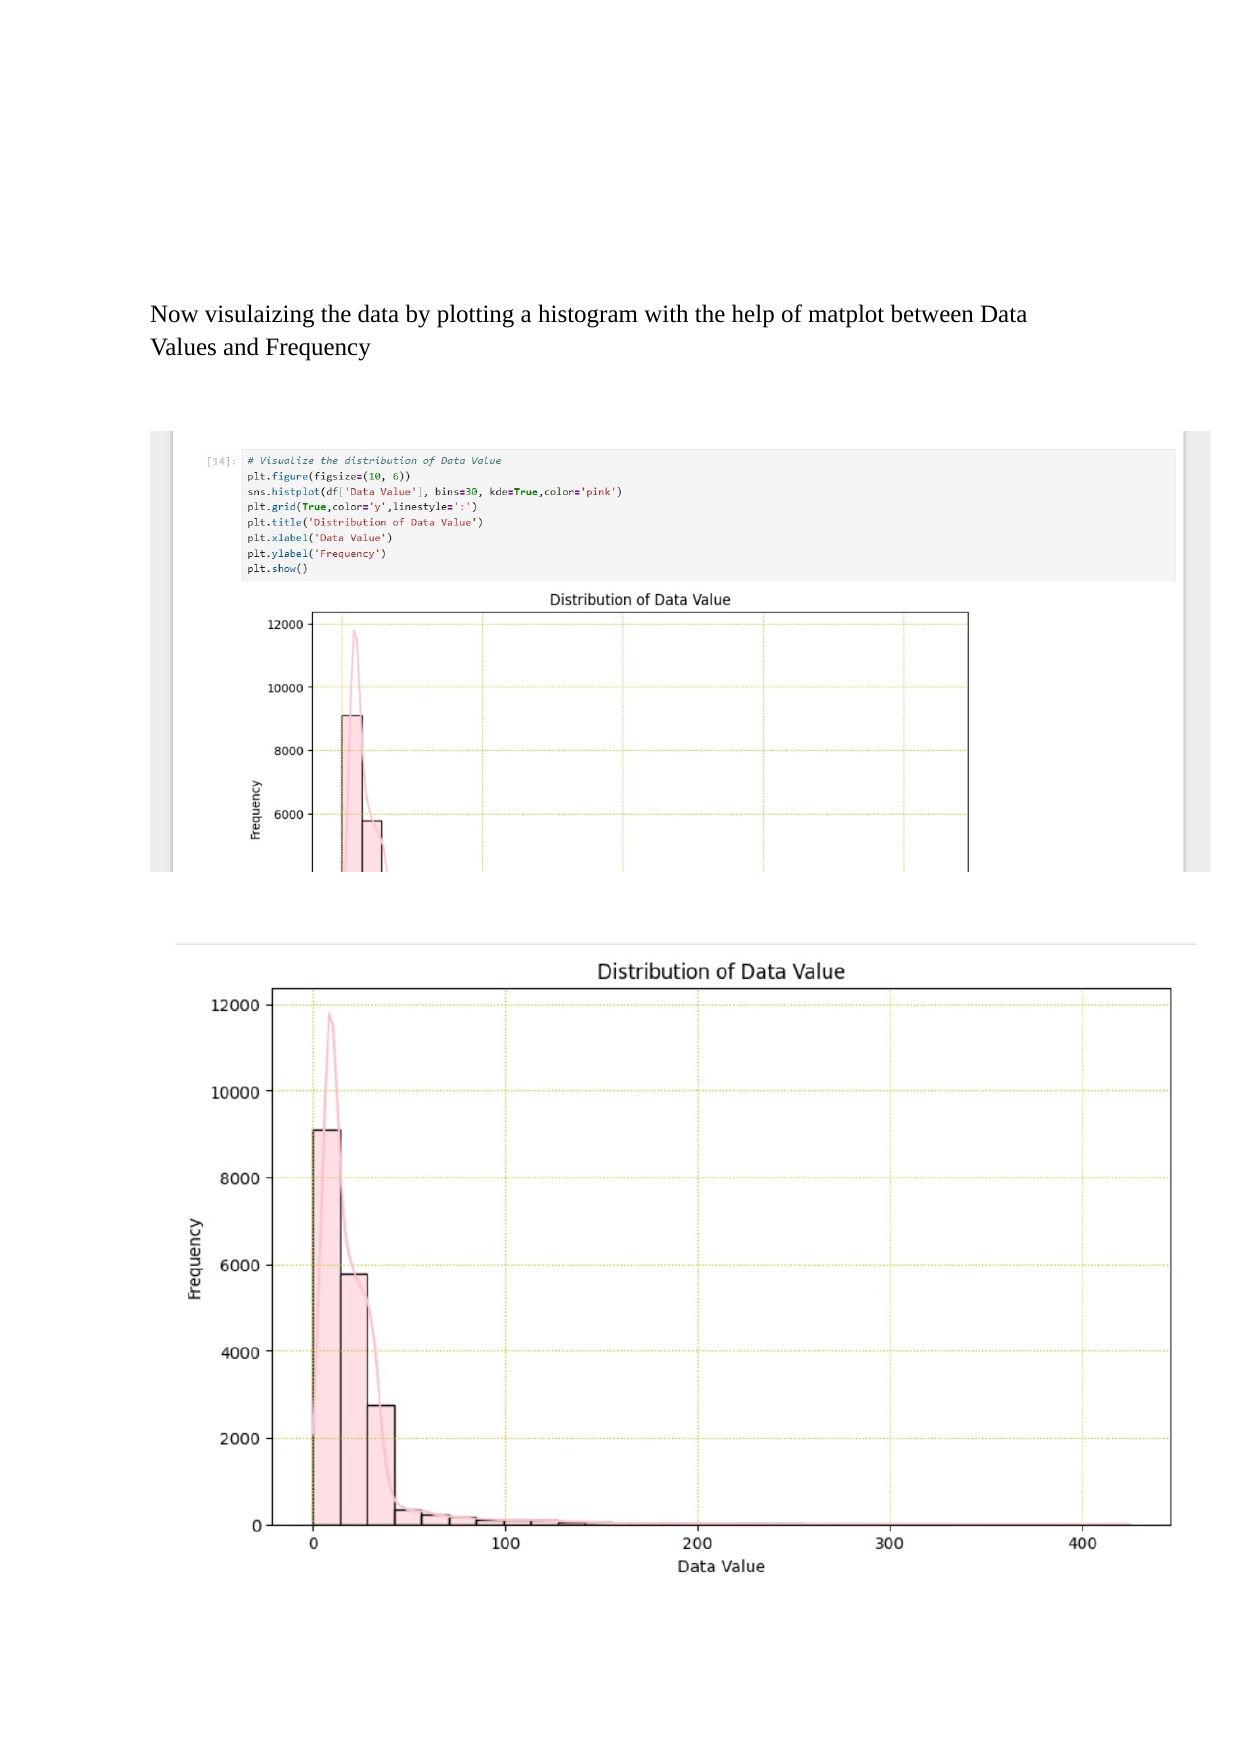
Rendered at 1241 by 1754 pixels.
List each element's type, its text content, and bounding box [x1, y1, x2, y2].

picture [150, 942, 1197, 1584]
text Now visulaizing the data by plotting a histogram with the help of matplot between Data Values and Frequency [150, 299, 1090, 361]
picture [150, 431, 1211, 872]
